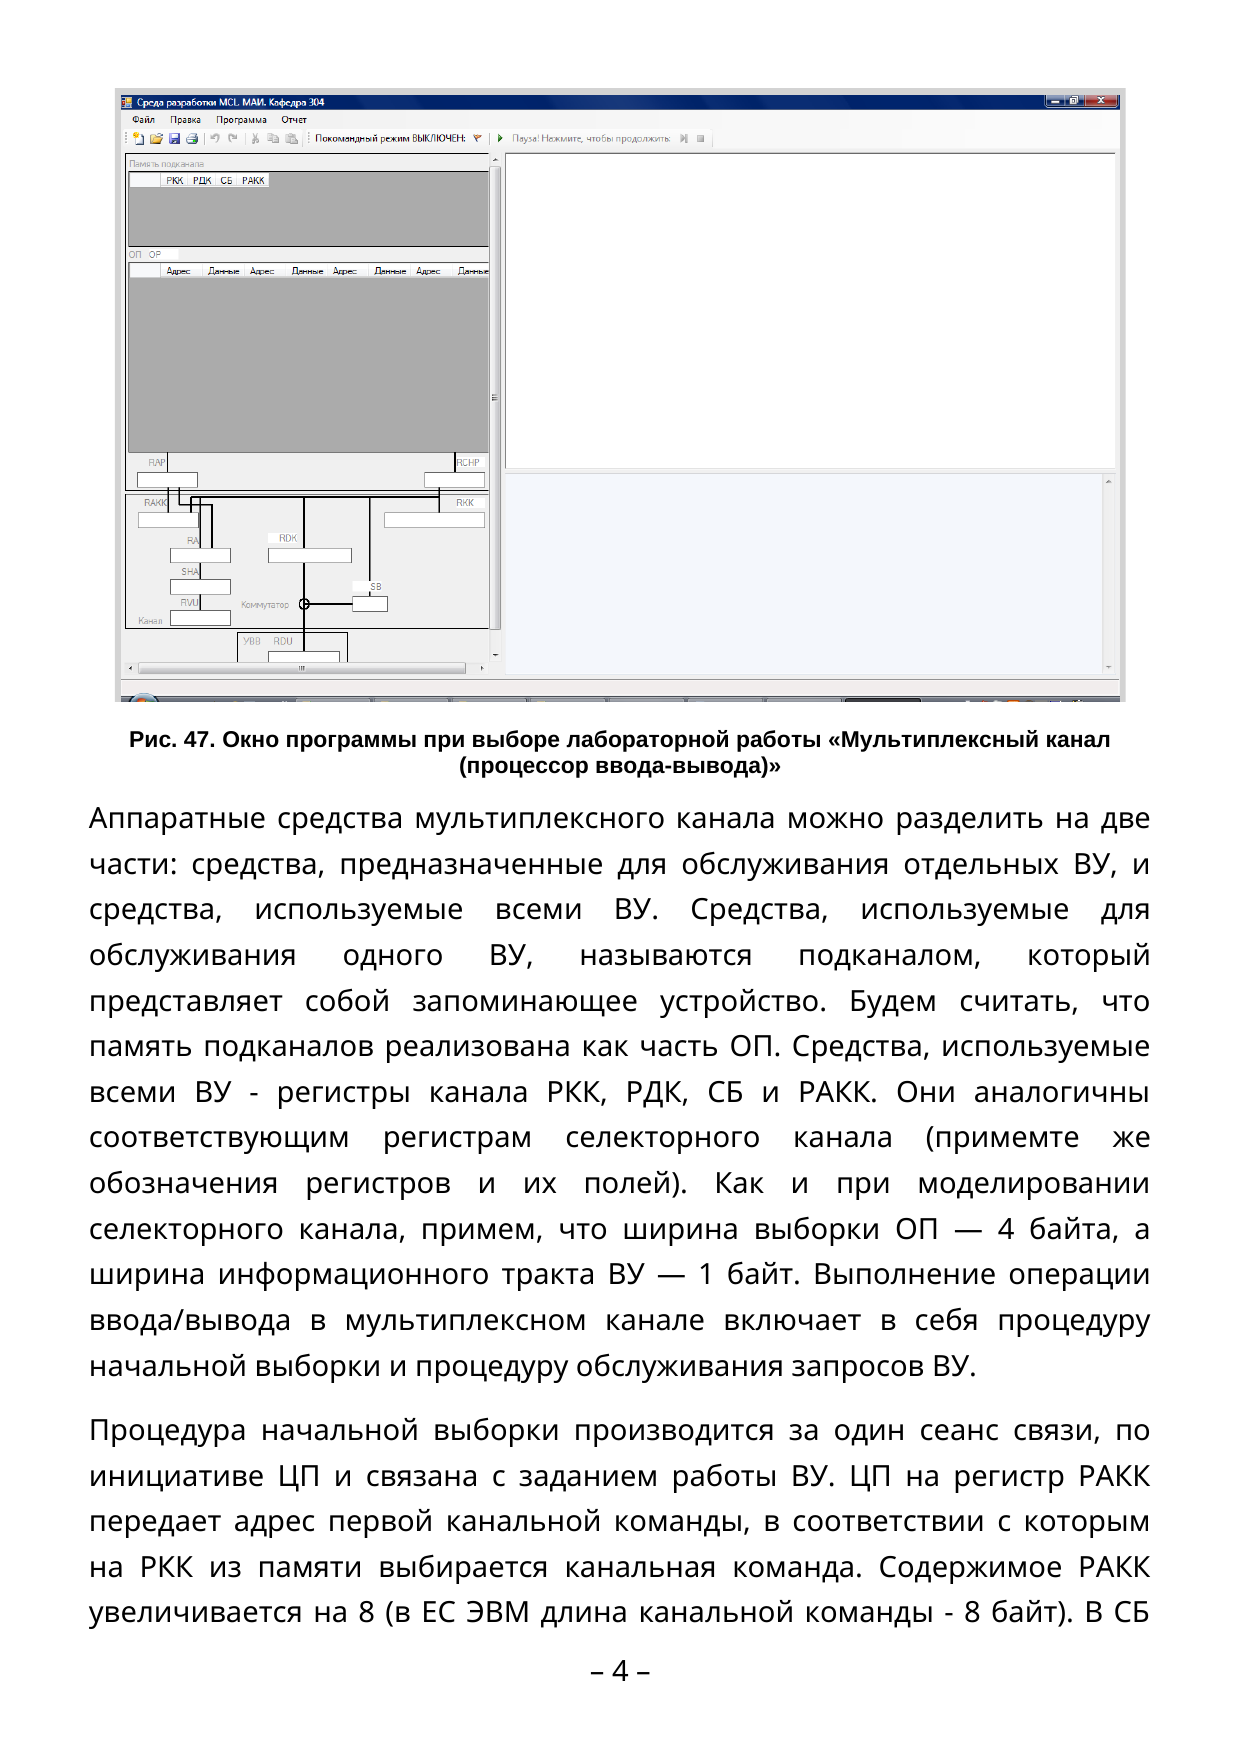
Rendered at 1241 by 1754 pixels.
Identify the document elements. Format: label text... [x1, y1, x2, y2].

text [89, 1409, 1152, 1631]
text Аппаратные средства мультиплексного канала можно разделить на две части: средства, предназначенные для обслуживания отдельных ВУ, и средства, используемые всеми ВУ. Средства, используемые для обслуживания одного ВУ, называются подканалом, который представляет собой запоминающее устройство. Будем считать, что память подканалов реализована как часть ОП. Средства, используемые всеми ВУ - регистры канала РКК, РДК, СБ и РАКК. Они аналогичны соответствующим регистрам селекторного канала (примемте же обозначения регистров и их полей). Как и при моделировании селекторного канала, примем, что ширина выборки ОП — 4 байта, а ширина информационного тракта ВУ — 1 байт. Выполнение операции ввода/вывода в мультиплексном канале включает в себя процедуру начальной выборки и процедуру обслуживания запросов ВУ. [89, 797, 1152, 1384]
picture [114, 88, 1126, 702]
text Рис. 47. Окно программы при выборе лабораторной работы «Мультиплексный канал (процессор ввода-вывода)» [89, 726, 1152, 778]
